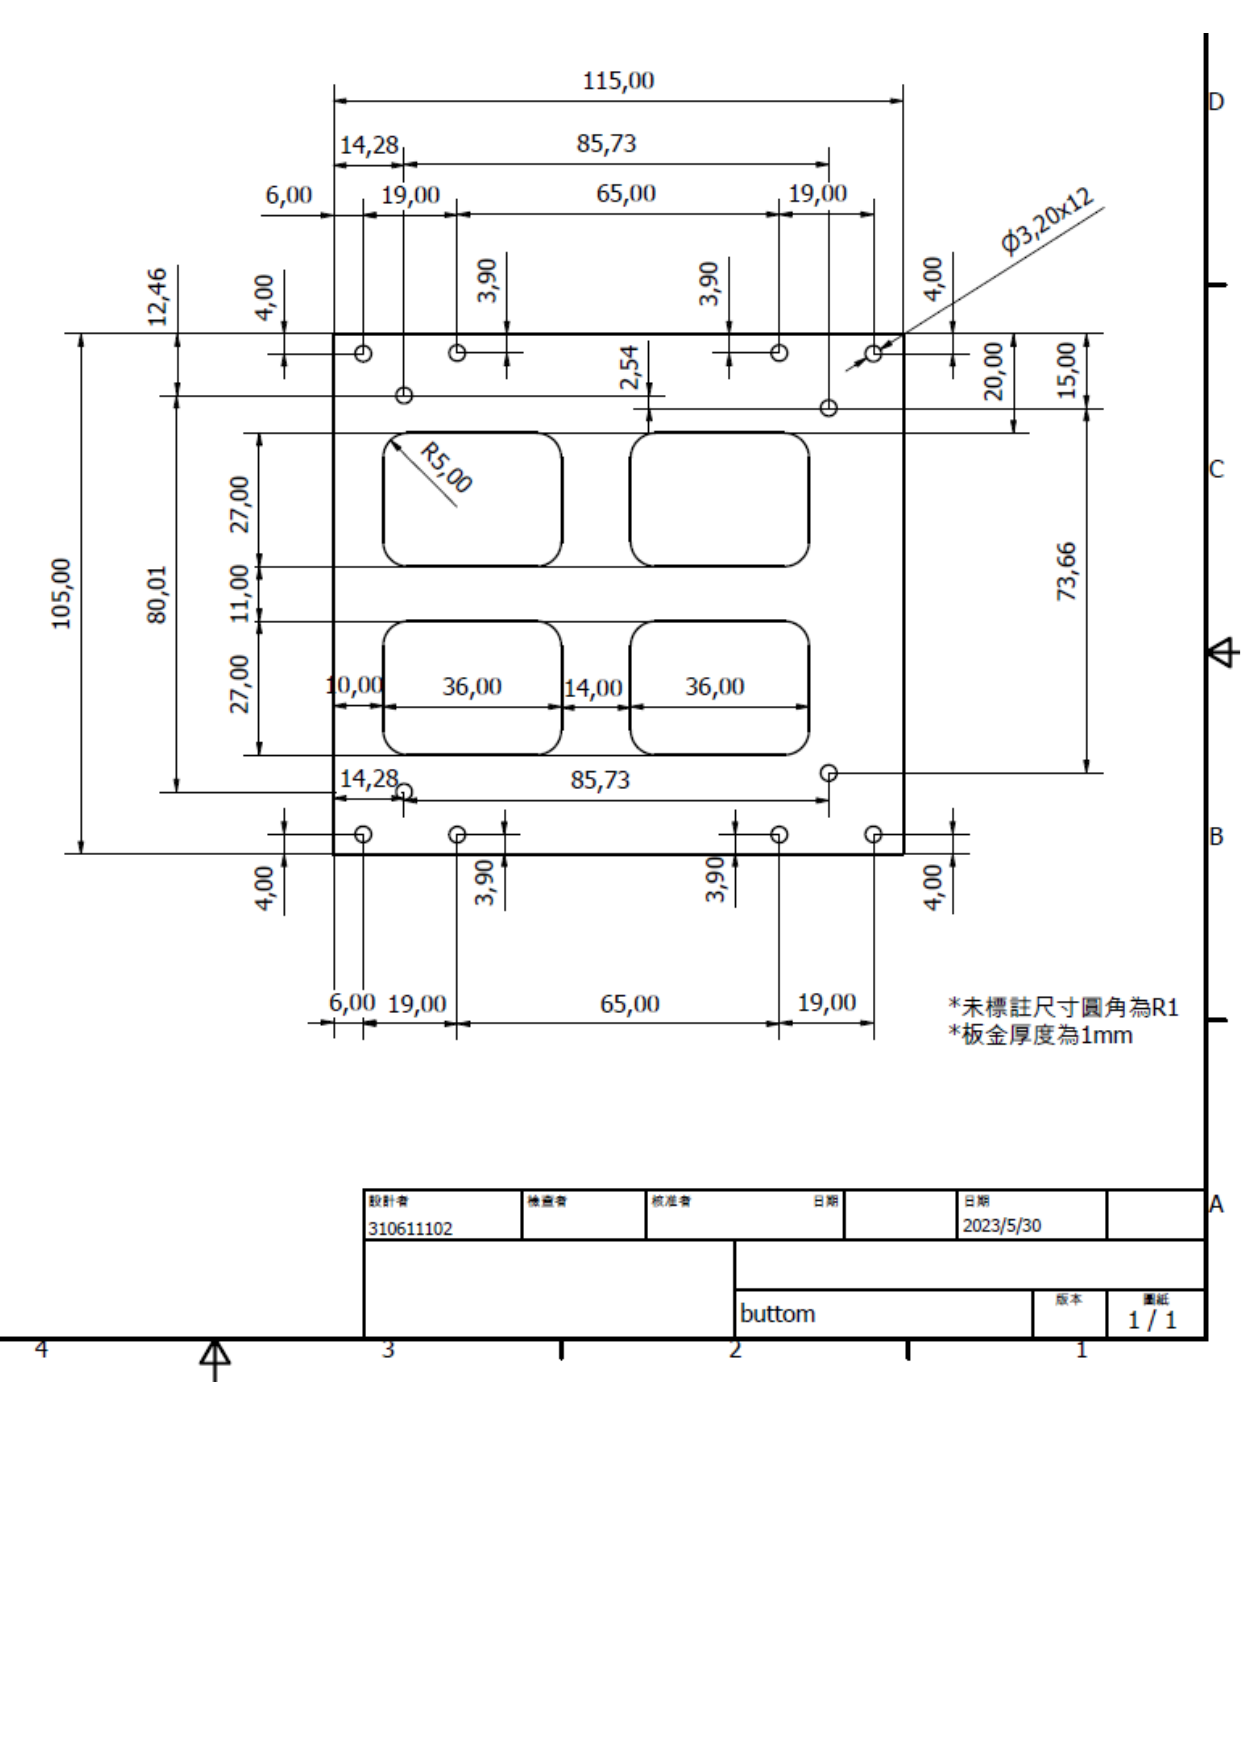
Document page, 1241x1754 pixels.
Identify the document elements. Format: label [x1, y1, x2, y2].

picture [0, 33, 1241, 1382]
